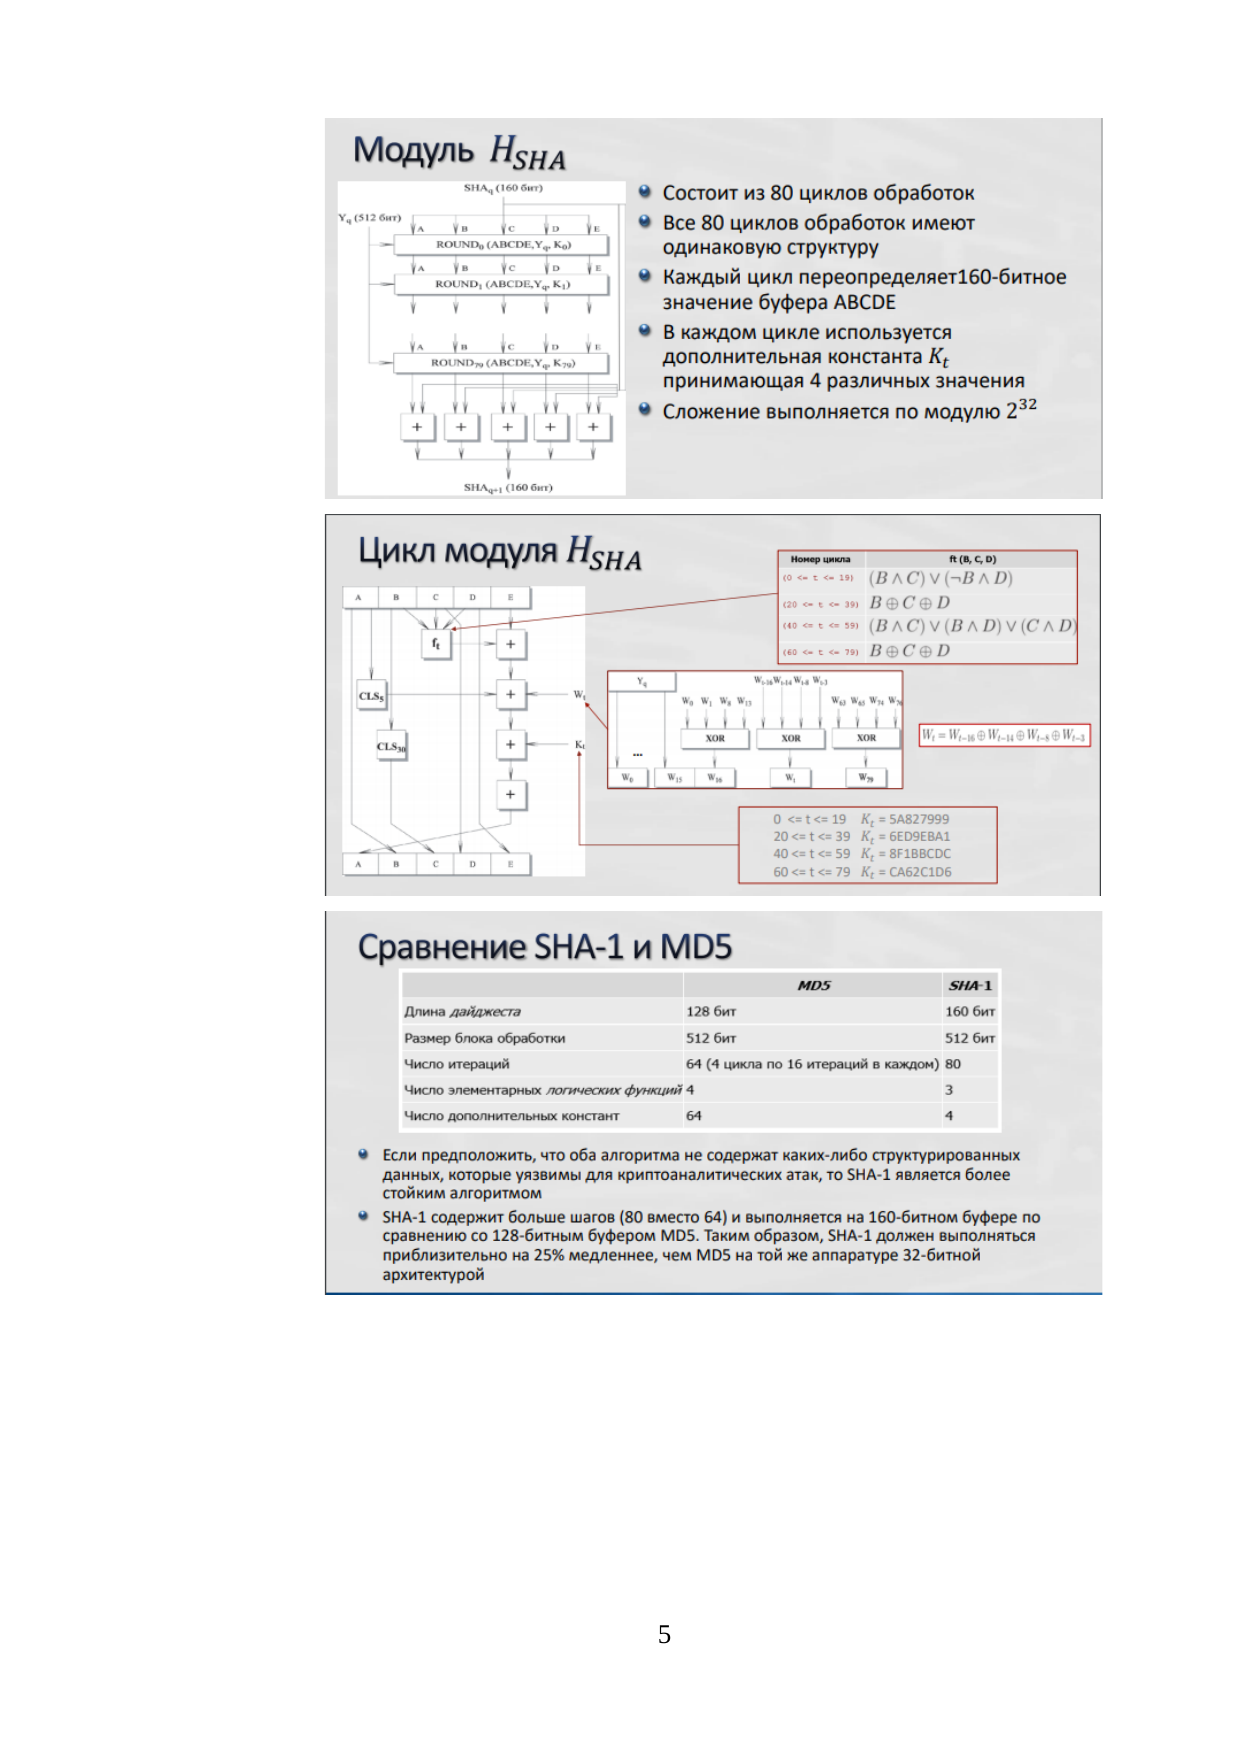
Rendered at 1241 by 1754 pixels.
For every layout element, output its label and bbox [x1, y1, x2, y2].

picture [324, 514, 1101, 896]
picture [324, 118, 1103, 499]
picture [324, 911, 1103, 1295]
